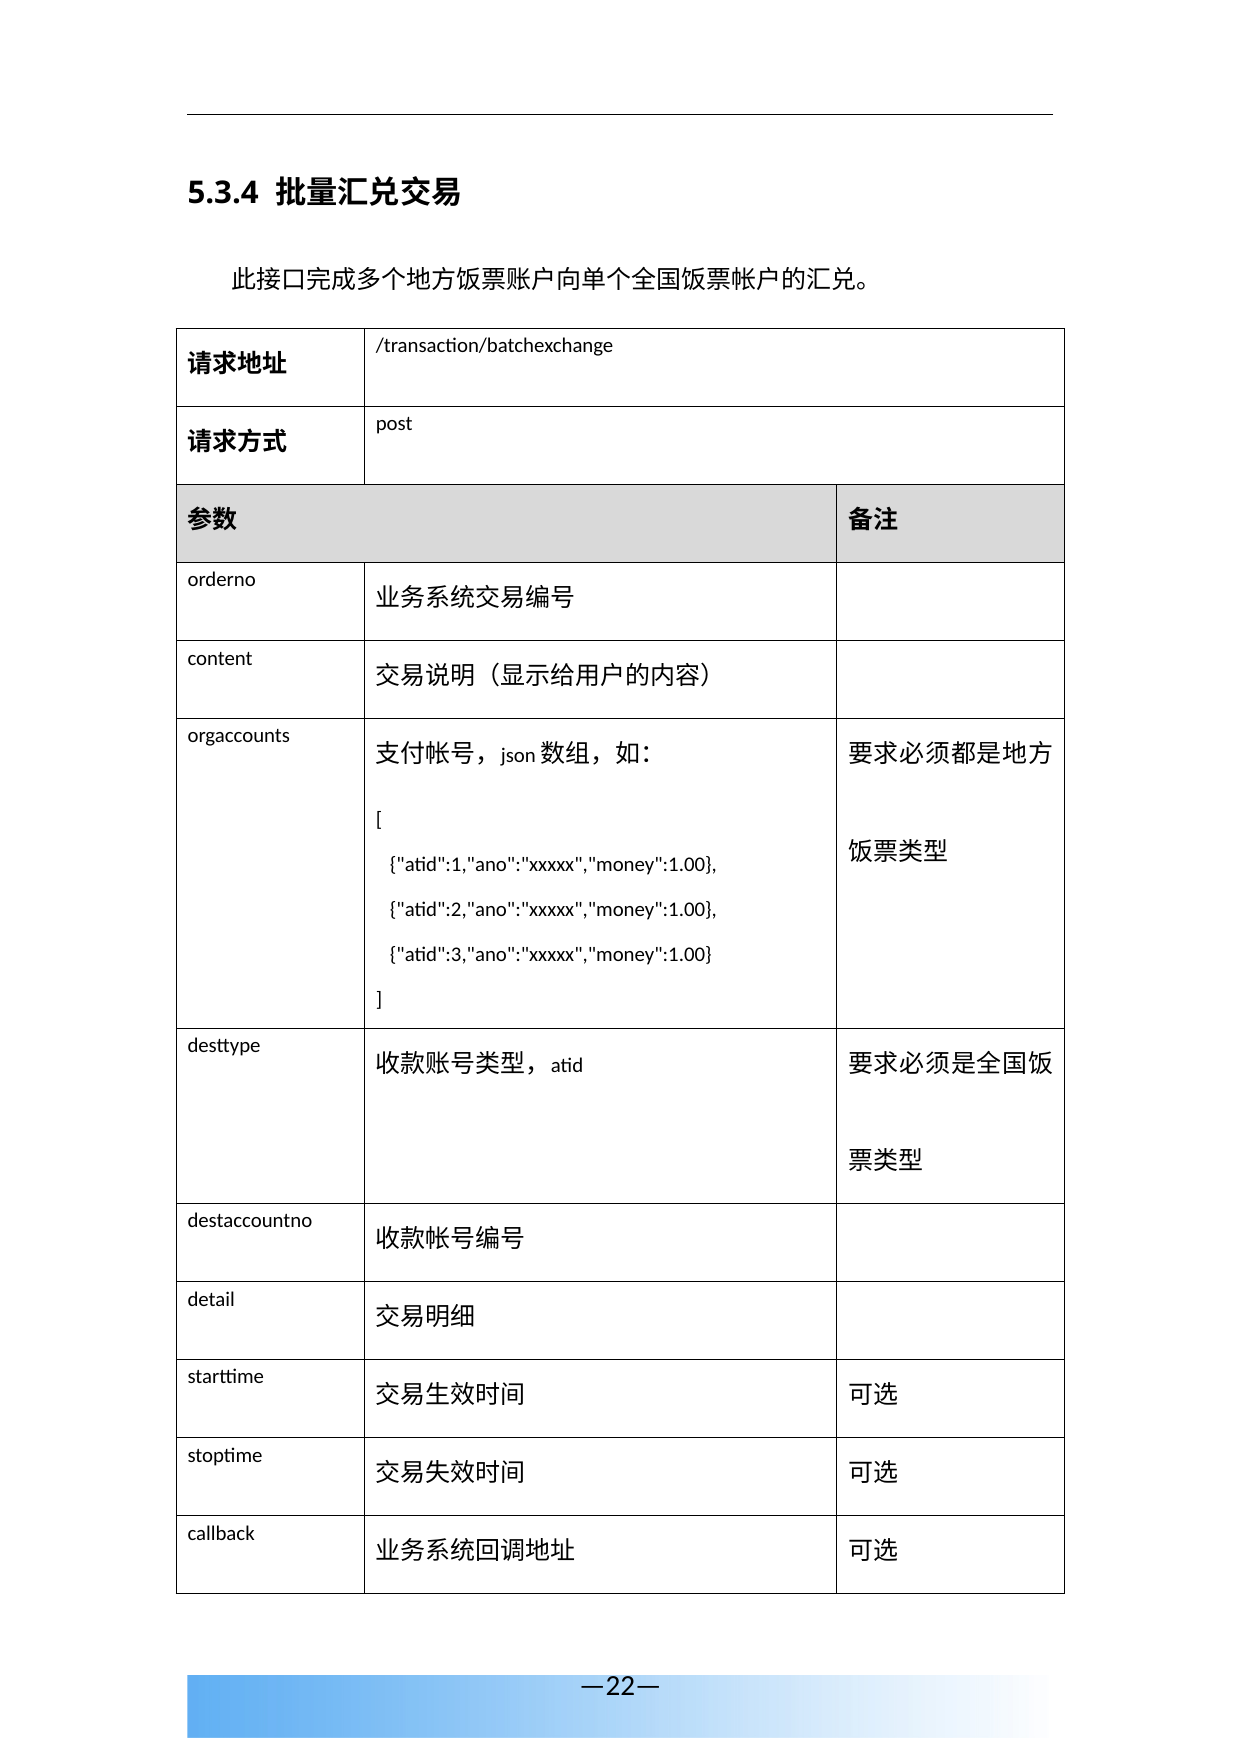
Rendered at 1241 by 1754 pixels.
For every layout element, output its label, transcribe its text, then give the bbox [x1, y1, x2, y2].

table_cell 要求必须是全国饭票类型 [837, 1029, 1064, 1203]
table_cell callback [177, 1516, 364, 1593]
table_header /transaction/batchexchange [365, 329, 1064, 406]
table_cell [837, 1282, 1064, 1359]
table_cell 交易说明（显示给用户的内容） [365, 641, 836, 718]
table_cell [837, 1204, 1064, 1281]
table_cell 交易失效时间 [365, 1438, 836, 1515]
table_cell 可选 [837, 1438, 1064, 1515]
picture [187, 1675, 1050, 1738]
table_cell detail [177, 1282, 364, 1359]
table_cell 支付帐号，json数组，如： [ {"atid":1,"ano":"xxxxx","money":1.00}, {"atid":2,"ano":"xxxxx","money":1.00}, {"atid":3,"ano":"xxxxx","money":1.00} ] [365, 719, 836, 1028]
table_cell content [177, 641, 364, 718]
table_cell 可选 [837, 1360, 1064, 1437]
table_cell [837, 563, 1064, 640]
table_cell 收款账号类型，atid [365, 1029, 836, 1203]
table_cell 参数 [177, 485, 836, 562]
table_cell destaccountno [177, 1204, 364, 1281]
table_cell 业务系统回调地址 [365, 1516, 836, 1593]
table_cell 要求必须都是地方饭票类型 [837, 719, 1064, 1028]
table_cell orderno [177, 563, 364, 640]
table_cell 备注 [837, 485, 1064, 562]
table_cell orgaccounts [177, 719, 364, 1028]
table_cell stoptime [177, 1438, 364, 1515]
table_cell 业务系统交易编号 [365, 563, 836, 640]
table_cell starttime [177, 1360, 364, 1437]
table_cell desttype [177, 1029, 364, 1203]
table_cell 交易生效时间 [365, 1360, 836, 1437]
table_cell 交易明细 [365, 1282, 836, 1359]
subtitle 批量汇兑交易 [187, 157, 1053, 222]
table_cell [837, 641, 1064, 718]
table_header 请求地址 [177, 329, 364, 406]
table_cell 收款帐号编号 [365, 1204, 836, 1281]
table_cell 请求方式 [177, 407, 364, 484]
text 此接口完成多个地方饭票账户向单个全国饭票帐户的汇兑。 [187, 245, 1053, 310]
table_cell 可选 [837, 1516, 1064, 1593]
table_cell post [365, 407, 1064, 484]
